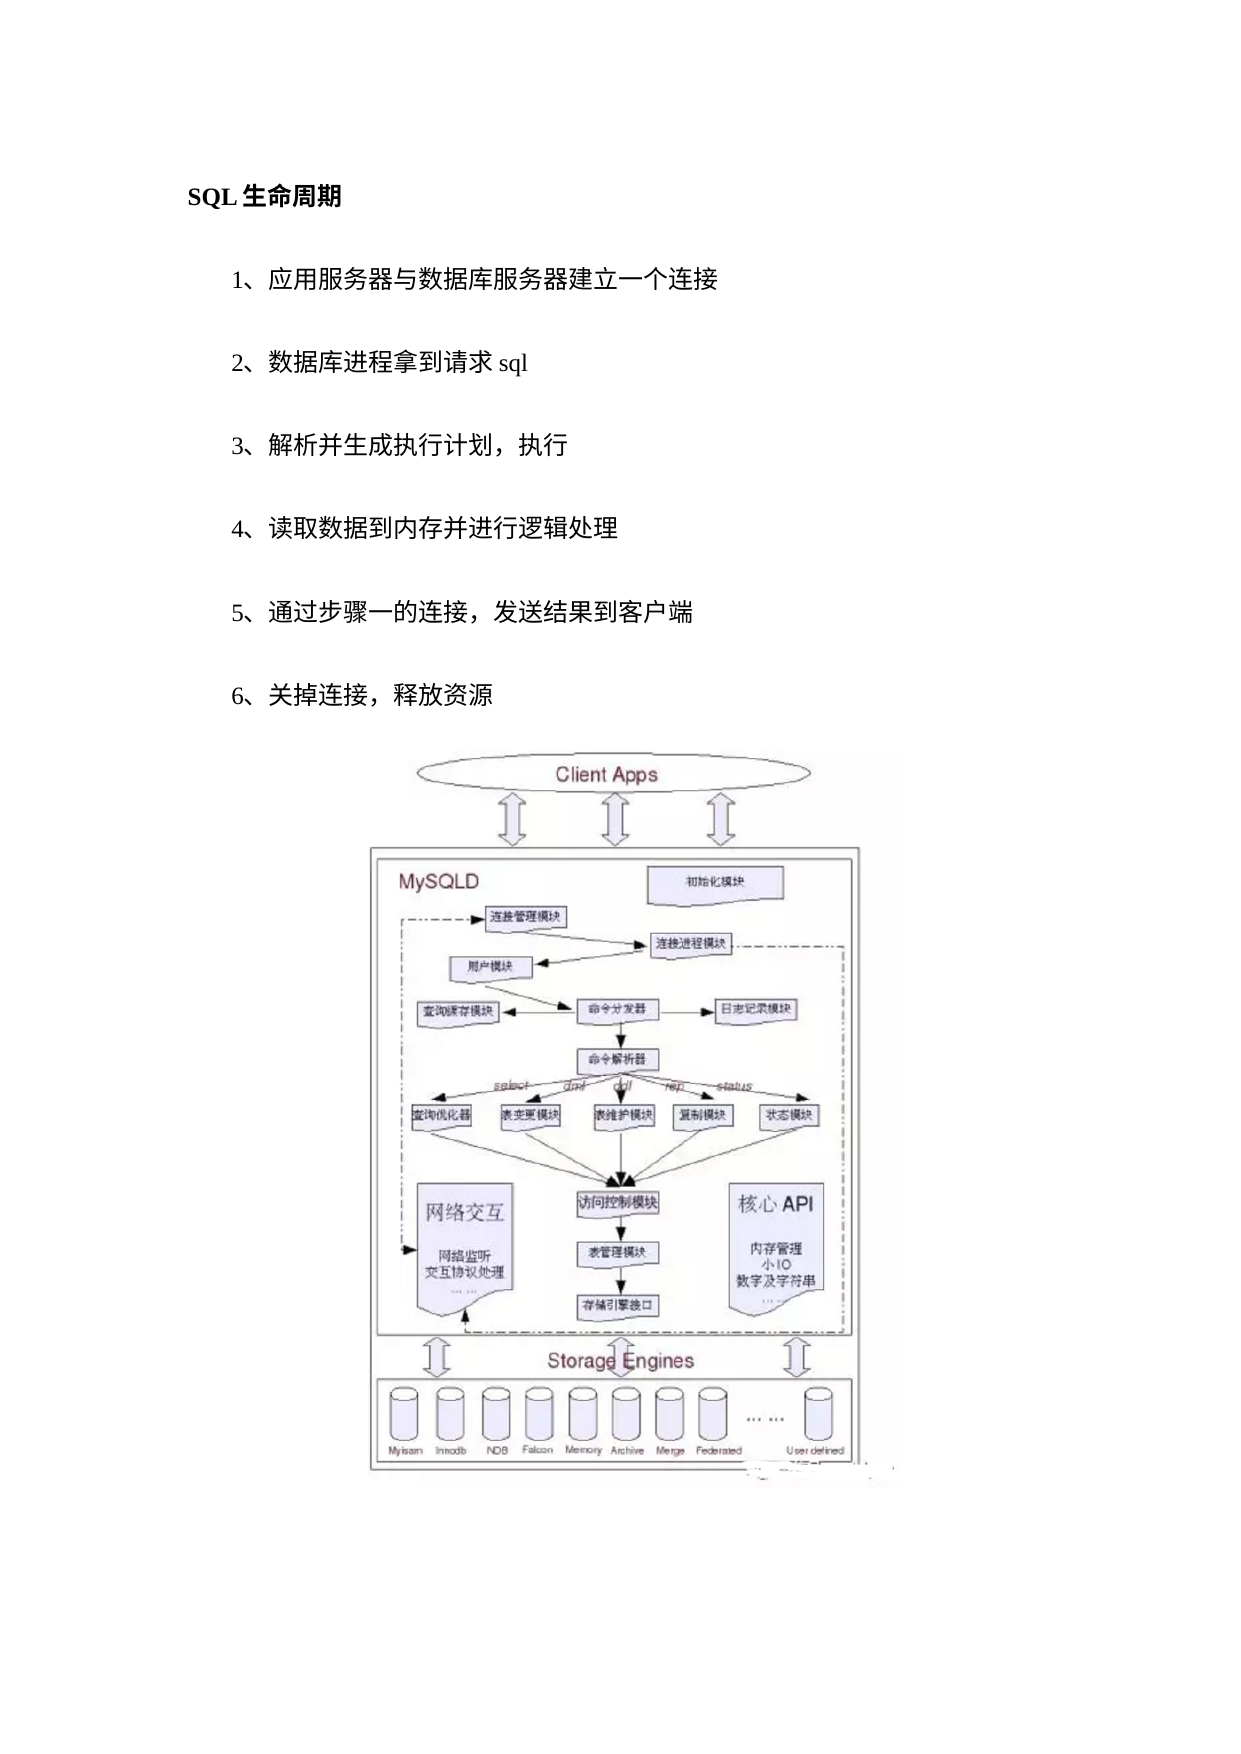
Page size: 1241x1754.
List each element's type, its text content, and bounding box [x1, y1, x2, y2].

list 通过步骤一的连接，发送结果到客户端 [187, 578, 1053, 643]
list 关掉连接，释放资源 [187, 661, 1053, 726]
list 读取数据到内存并进行逻辑处理 [187, 494, 1053, 559]
subtitle SQL生命周期 [187, 162, 1053, 227]
list 数据库进程拿到请求sql [187, 328, 1053, 393]
list 解析并生成执行计划，执行 [187, 411, 1053, 476]
list 应用服务器与数据库服务器建立一个连接 [187, 245, 1053, 310]
picture [338, 743, 902, 1488]
